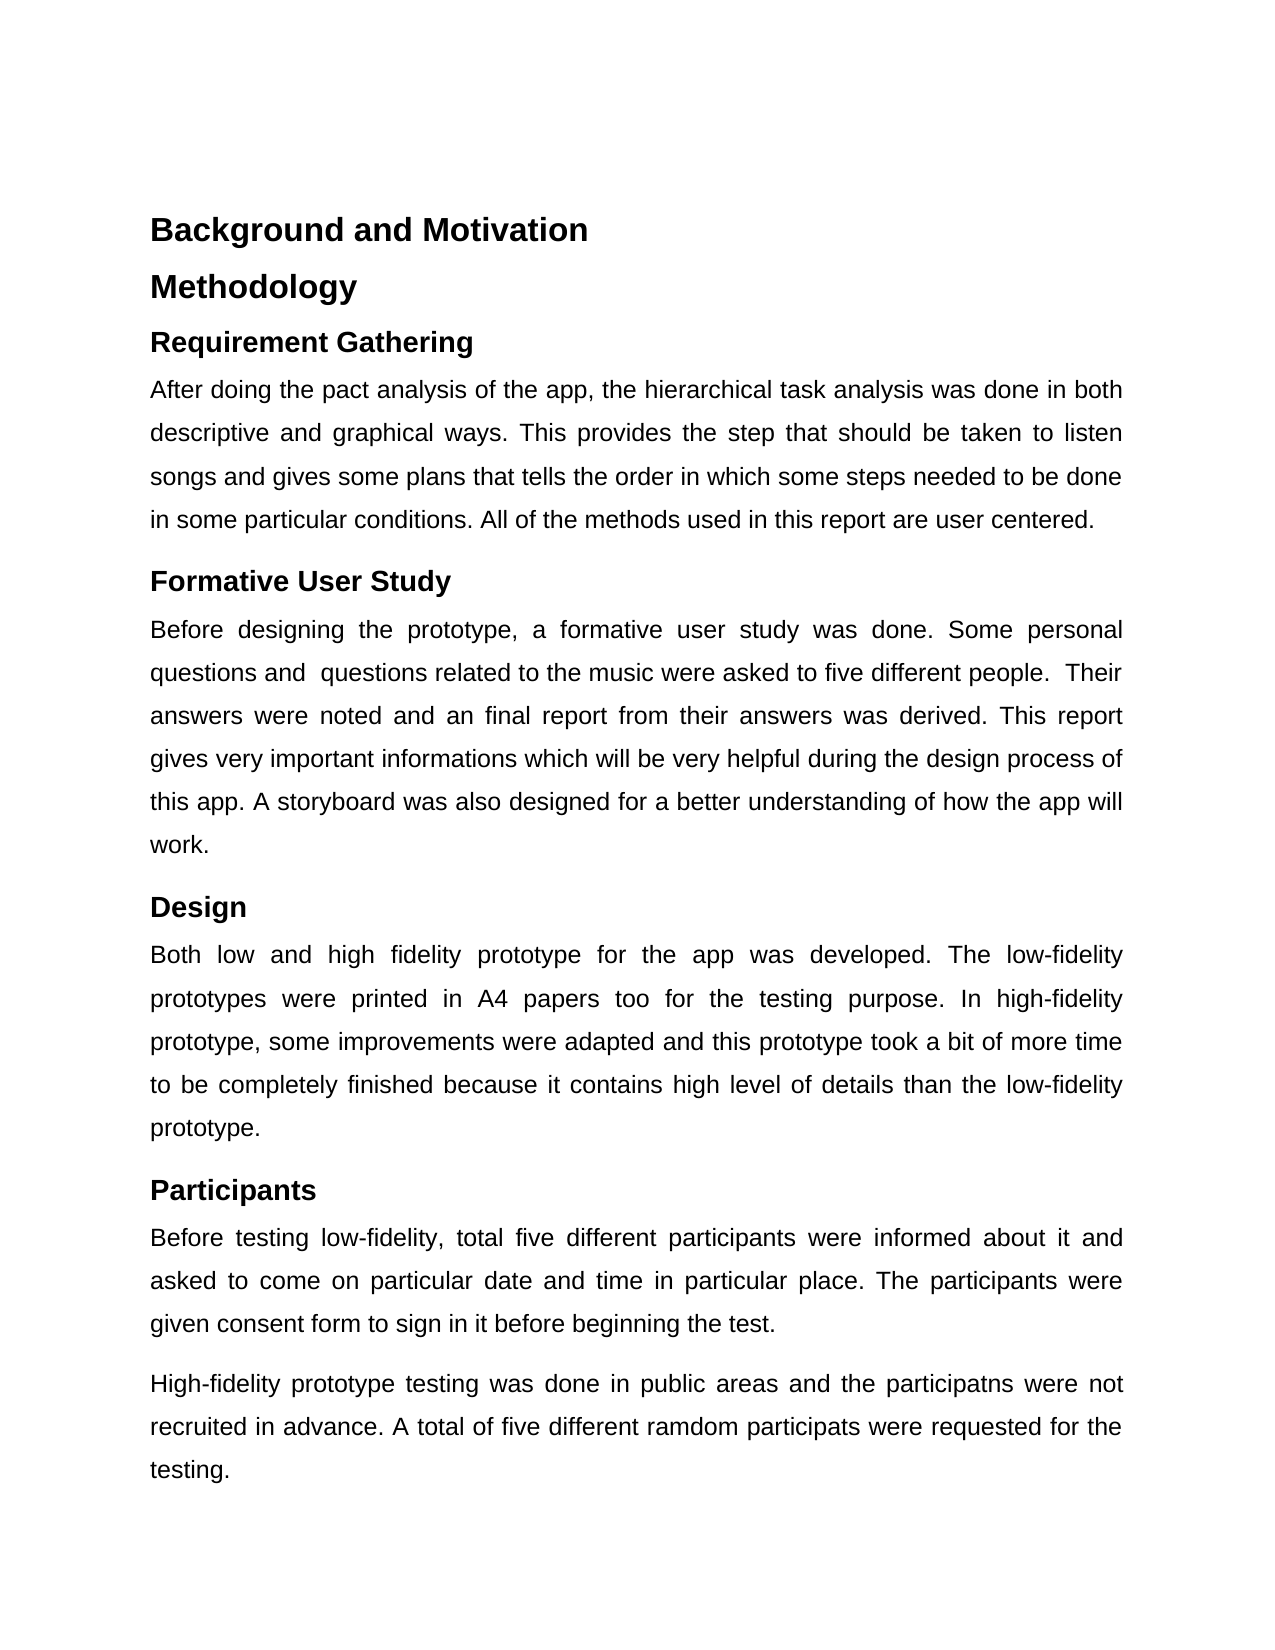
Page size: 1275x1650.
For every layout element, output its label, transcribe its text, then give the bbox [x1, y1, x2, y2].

text Both low and high fidelity prototype for the app was developed. The low-fidelity prototypes were printed in A4 papers too for the testing purpose. In high-fidelity prototype, some improvements were adapted and this prototype took a bit of more time to be completely finished because it contains high level of details than the low-fidelity prototype. [150, 941, 1125, 1142]
subtitle Formative User Study [150, 564, 1125, 598]
subtitle Requirement Gathering [150, 325, 1125, 358]
text Before designing the prototype, a formative user study was done. Some personal questions and questions related to the music were asked to five different people. Their answers were noted and an final report from their answers was derived. This report gives very important informations which will be very helpful during the design process of this app. A storyboard was also designed for a better understanding of how the app will work. [150, 615, 1125, 859]
subtitle Background and Motivation [150, 210, 1125, 248]
subtitle Design [150, 890, 1125, 924]
subtitle Participants [150, 1173, 1125, 1206]
subtitle Methodology [150, 267, 1125, 306]
text High-fidelity prototype testing was done in public areas and the participatns were not recruited in advance. A total of five different ramdom participats were requested for the testing. [150, 1369, 1125, 1484]
text After doing the pact analysis of the app, the hierarchical task analysis was done in both descriptive and graphical ways. This provides the step that should be taken to listen songs and gives some plans that tells the order in which some steps needed to be done in some particular conditions. All of the methods used in this report are user centered. [150, 375, 1125, 533]
text Before testing low-fidelity, total five different participants were informed about it and asked to come on particular date and time in particular place. The participants were given consent form to sign in it before beginning the test. [150, 1223, 1125, 1338]
